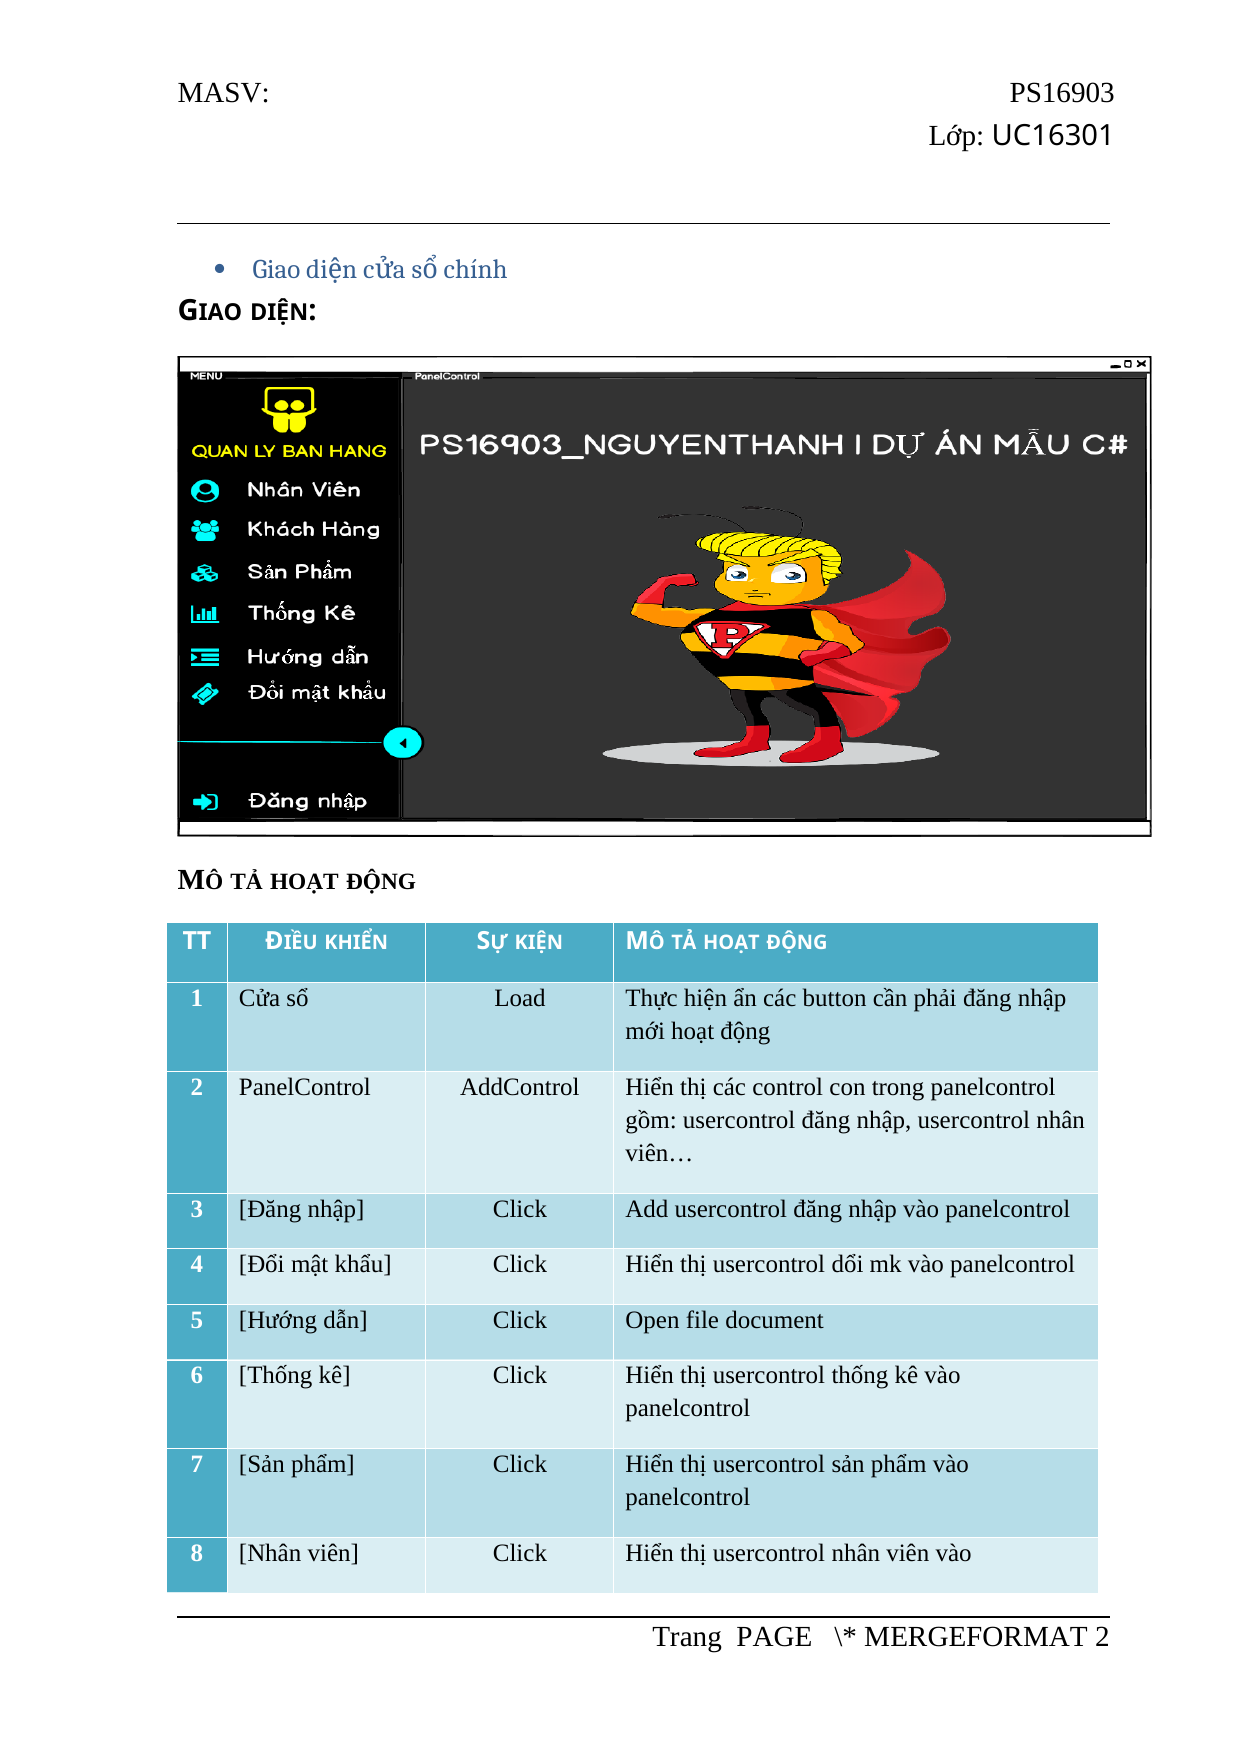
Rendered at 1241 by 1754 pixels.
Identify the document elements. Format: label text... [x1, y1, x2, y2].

table_cell Click [426, 1249, 613, 1304]
table_cell AddControl [426, 1072, 613, 1193]
table_cell Click [426, 1194, 613, 1248]
table_cell 4 [167, 1249, 227, 1304]
text Mô tả hoạt động [177, 862, 1110, 896]
table_cell [Sản phẩm] [228, 1449, 425, 1537]
text Giao diện: [177, 289, 1110, 329]
table_cell 7 [167, 1449, 227, 1537]
table_header Sự kiện [426, 923, 613, 982]
table_cell Load [426, 983, 613, 1071]
table_cell [Hướng dẫn] [228, 1305, 425, 1359]
table_cell Hiển thị usercontrol dổi mk vào panelcontrol [614, 1249, 1098, 1304]
table_cell 3 [167, 1194, 227, 1248]
table_cell Click [426, 1538, 613, 1592]
table_cell [Đổi mật khẩu] [228, 1249, 425, 1304]
table_cell 6 [167, 1361, 227, 1448]
table_header TT [167, 923, 227, 982]
table_cell Hiển thị các control con trong panelcontrol gồm: usercontrol đăng nhập, usercontrol nhân viên… [614, 1072, 1098, 1193]
table_cell PanelControl [228, 1072, 425, 1193]
table_cell 2 [167, 1072, 227, 1193]
table_cell Thực hiện ẩn các button cần phải đăng nhập mới hoạt động [614, 983, 1098, 1071]
table_cell Add usercontrol đăng nhập vào panelcontrol [614, 1194, 1098, 1248]
table_cell [Đăng nhập] [228, 1194, 425, 1248]
table_cell Click [426, 1305, 613, 1359]
table_header Điều khiển [228, 923, 425, 982]
table_cell Click [426, 1361, 613, 1448]
picture [177, 356, 1152, 837]
table_cell 1 [167, 983, 227, 1071]
table_cell Hiển thị usercontrol sản phẩm vào panelcontrol [614, 1449, 1098, 1537]
table_cell 5 [167, 1305, 227, 1359]
table_cell [Nhân viên] [228, 1538, 425, 1592]
table_header Mô tả hoạt động [614, 923, 1098, 982]
table_cell [Thống kê] [228, 1361, 425, 1448]
table_cell Cửa sổ [228, 983, 425, 1071]
table_cell 8 [167, 1538, 227, 1592]
table_cell Open file document [614, 1305, 1098, 1359]
subtitle Giao diện cửa sổ chính [215, 254, 1110, 285]
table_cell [614, 1538, 1098, 1592]
table_cell Click [426, 1449, 613, 1537]
table_cell Hiển thị usercontrol thống kê vào panelcontrol [614, 1361, 1098, 1448]
